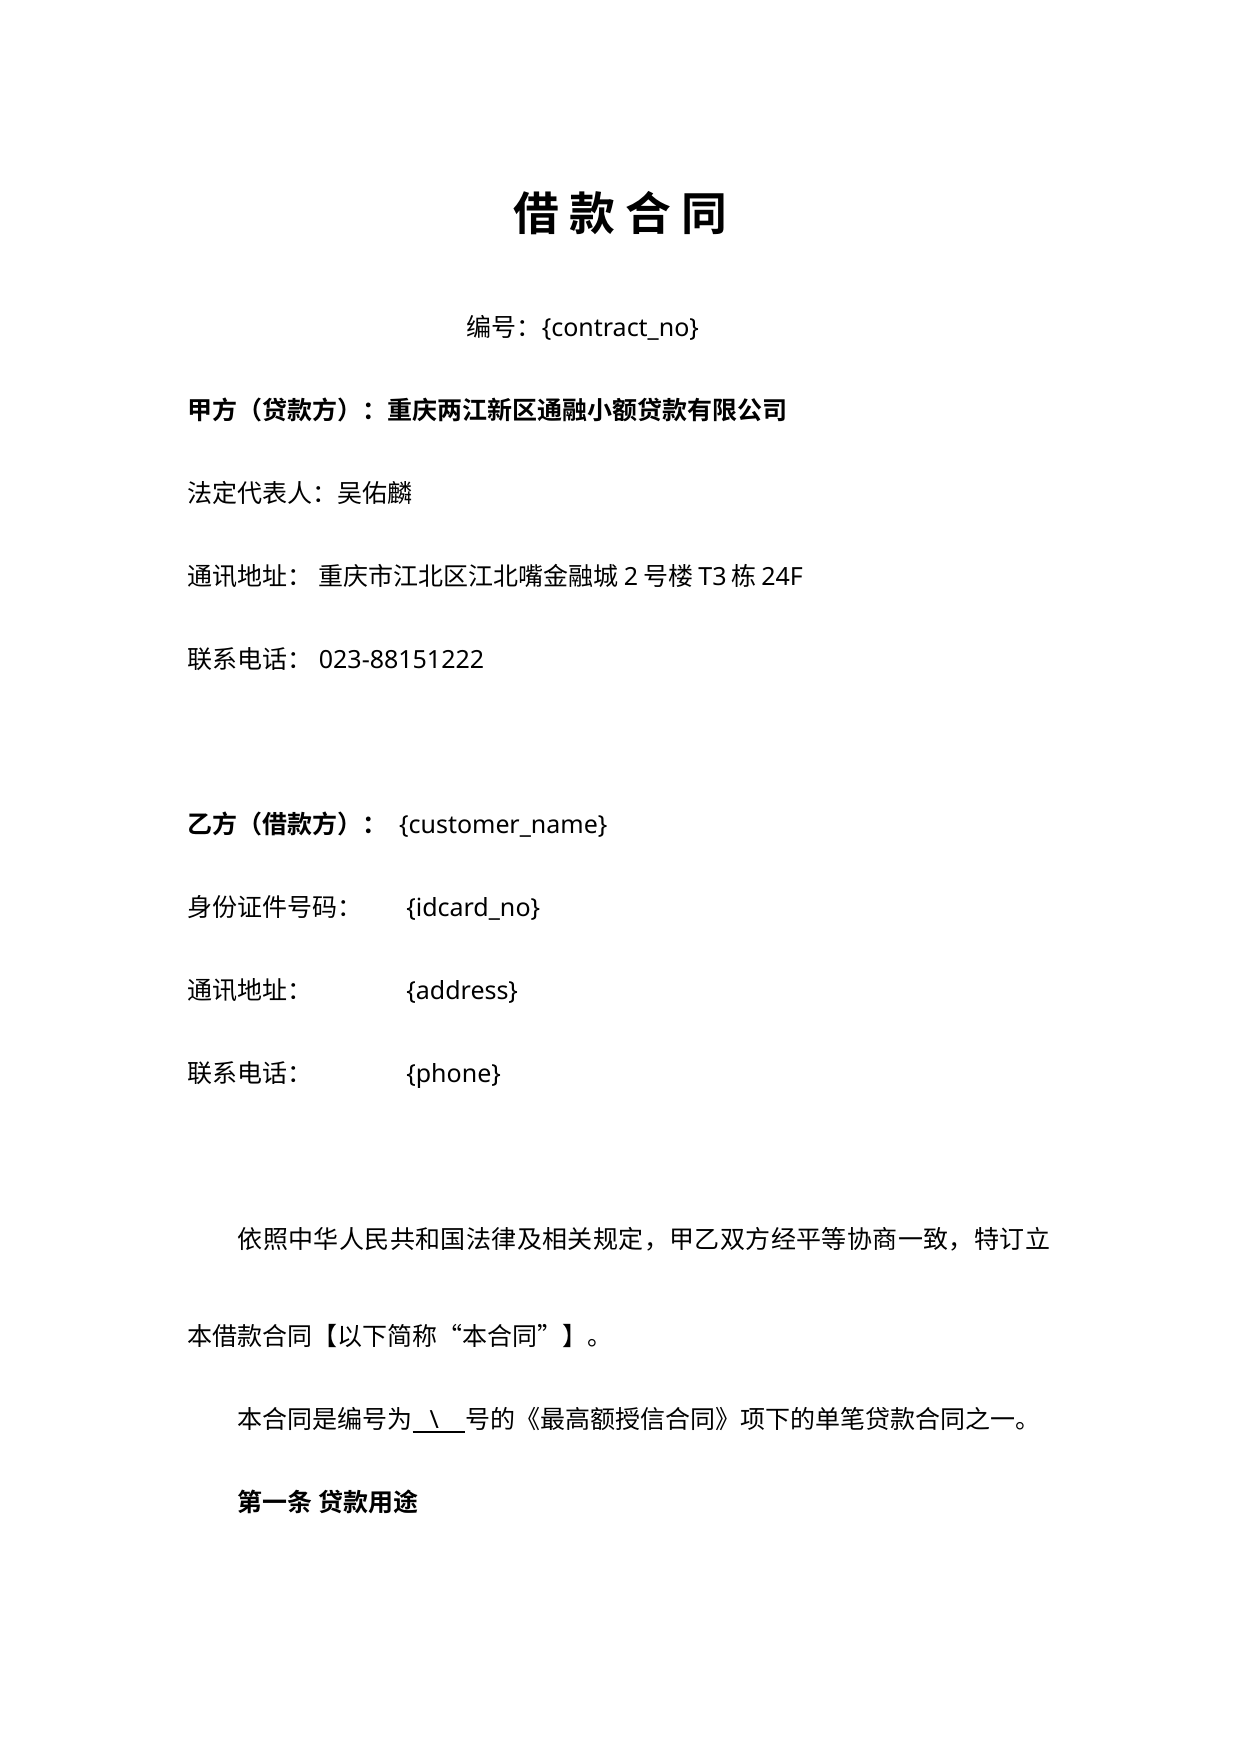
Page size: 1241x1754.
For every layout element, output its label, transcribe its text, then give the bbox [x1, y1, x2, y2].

text 联系电话： {phone} [187, 1039, 1053, 1104]
text 联系电话： 023-88151222 [187, 625, 1053, 690]
text 本合同是编号为 \ 号的《最高额授信合同》项下的单笔贷款合同之一。 [187, 1385, 1053, 1450]
text 甲方（贷款方）：重庆两江新区通融小额贷款有限公司 [187, 376, 1053, 441]
text 依照中华人民共和国法律及相关规定，甲乙双方经平等协商一致，特订立本借款合同【以下简称“本合同”】。 [187, 1205, 1053, 1367]
text 通讯地址： 重庆市江北区江北嘴金融城2号楼T3栋24F [187, 542, 1053, 607]
text 编号：{contract_no} [187, 293, 1053, 358]
text 身份证件号码： {idcard_no} [187, 873, 1053, 938]
text 借 款 合 同 [187, 162, 1053, 259]
text 第一条 贷款用途 [187, 1468, 1053, 1533]
text 法定代表人：吴佑麟 [187, 459, 1053, 524]
text 乙方（借款方）： {customer_name} [187, 790, 1053, 855]
text 通讯地址： {address} [187, 956, 1053, 1021]
